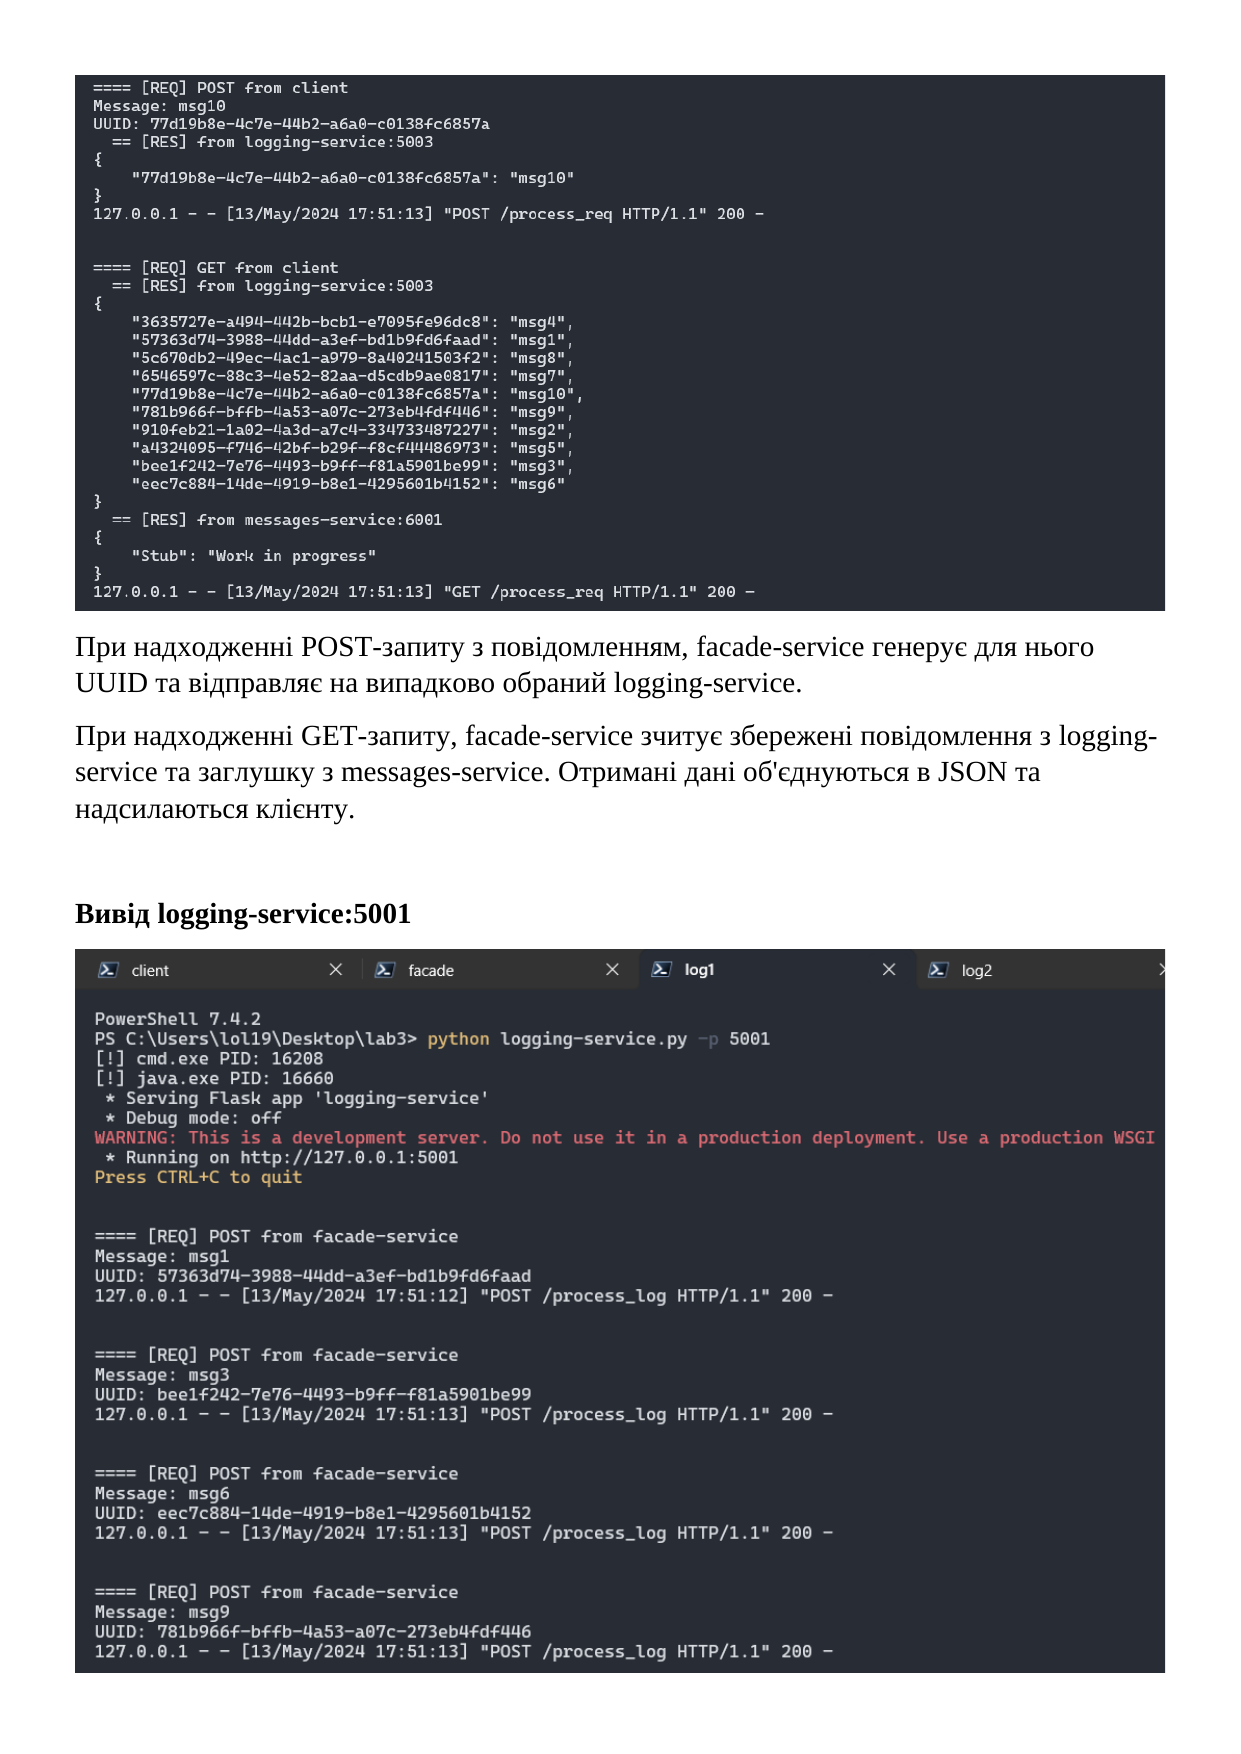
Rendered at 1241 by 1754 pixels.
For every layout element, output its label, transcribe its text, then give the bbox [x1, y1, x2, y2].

text При надходженні POST-запиту з повідомленням, facade-service генерує для нього UUID та відправляє на випадково обраний logging-service. [75, 629, 1165, 699]
text При надходженні GET-запиту, facade-service зчитує збережені повідомлення з logging-service та заглушку з messages-service. Отримані дані об'єднуються в JSON та надсилаються клієнту. [75, 718, 1165, 824]
picture [75, 949, 1166, 1673]
text Вивід logging-service:5001 [75, 896, 1165, 930]
picture [75, 75, 1166, 611]
